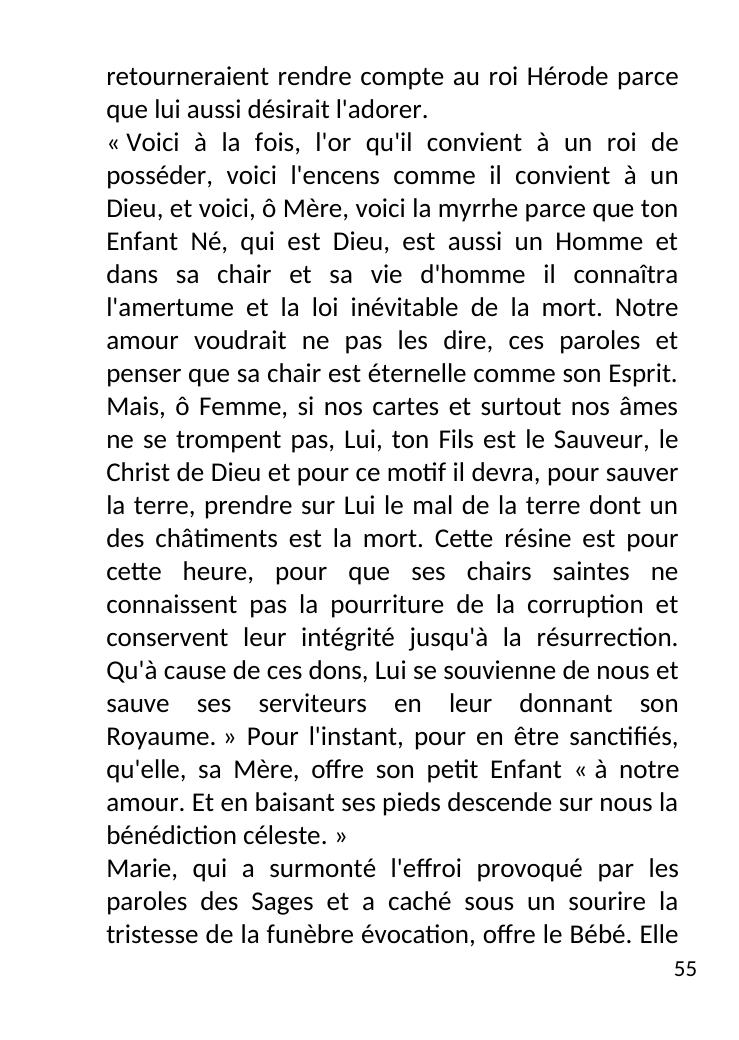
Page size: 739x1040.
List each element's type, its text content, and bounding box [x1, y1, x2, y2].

text « Voici à la fois, l'or qu'il convient à un roi de posséder, voici l'encens comme il convient à un Dieu, et voici, ô Mère, voici la myrrhe parce que ton Enfant Né, qui est Dieu, est aussi un Homme et dans sa chair et sa vie d'homme il connaîtra l'amertume et la loi inévitable de la mort. Notre amour voudrait ne pas les dire, ces paroles et penser que sa chair est éternelle comme son Esprit. Mais, ô Femme, si nos cartes et surtout nos âmes ne se trompent pas, Lui, ton Fils est le Sauveur, le Christ de Dieu et pour ce motif il devra, pour sauver la terre, prendre sur Lui le mal de la terre dont un des châtiments est la mort. Cette résine est pour cette heure, pour que ses chairs saintes ne connaissent pas la pourriture de la corruption et conservent leur intégrité jusqu'à la résurrection. Qu'à cause de ces dons, Lui se souvienne de nous et sauve ses serviteurs en leur donnant son Royaume. » Pour l'instant, pour en être sanctifiés, qu'elle, sa Mère, offre son petit Enfant « à notre amour. Et en baisant ses pieds descende sur nous la bénédiction céleste. » [106, 125, 679, 852]
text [106, 59, 679, 125]
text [106, 852, 679, 951]
